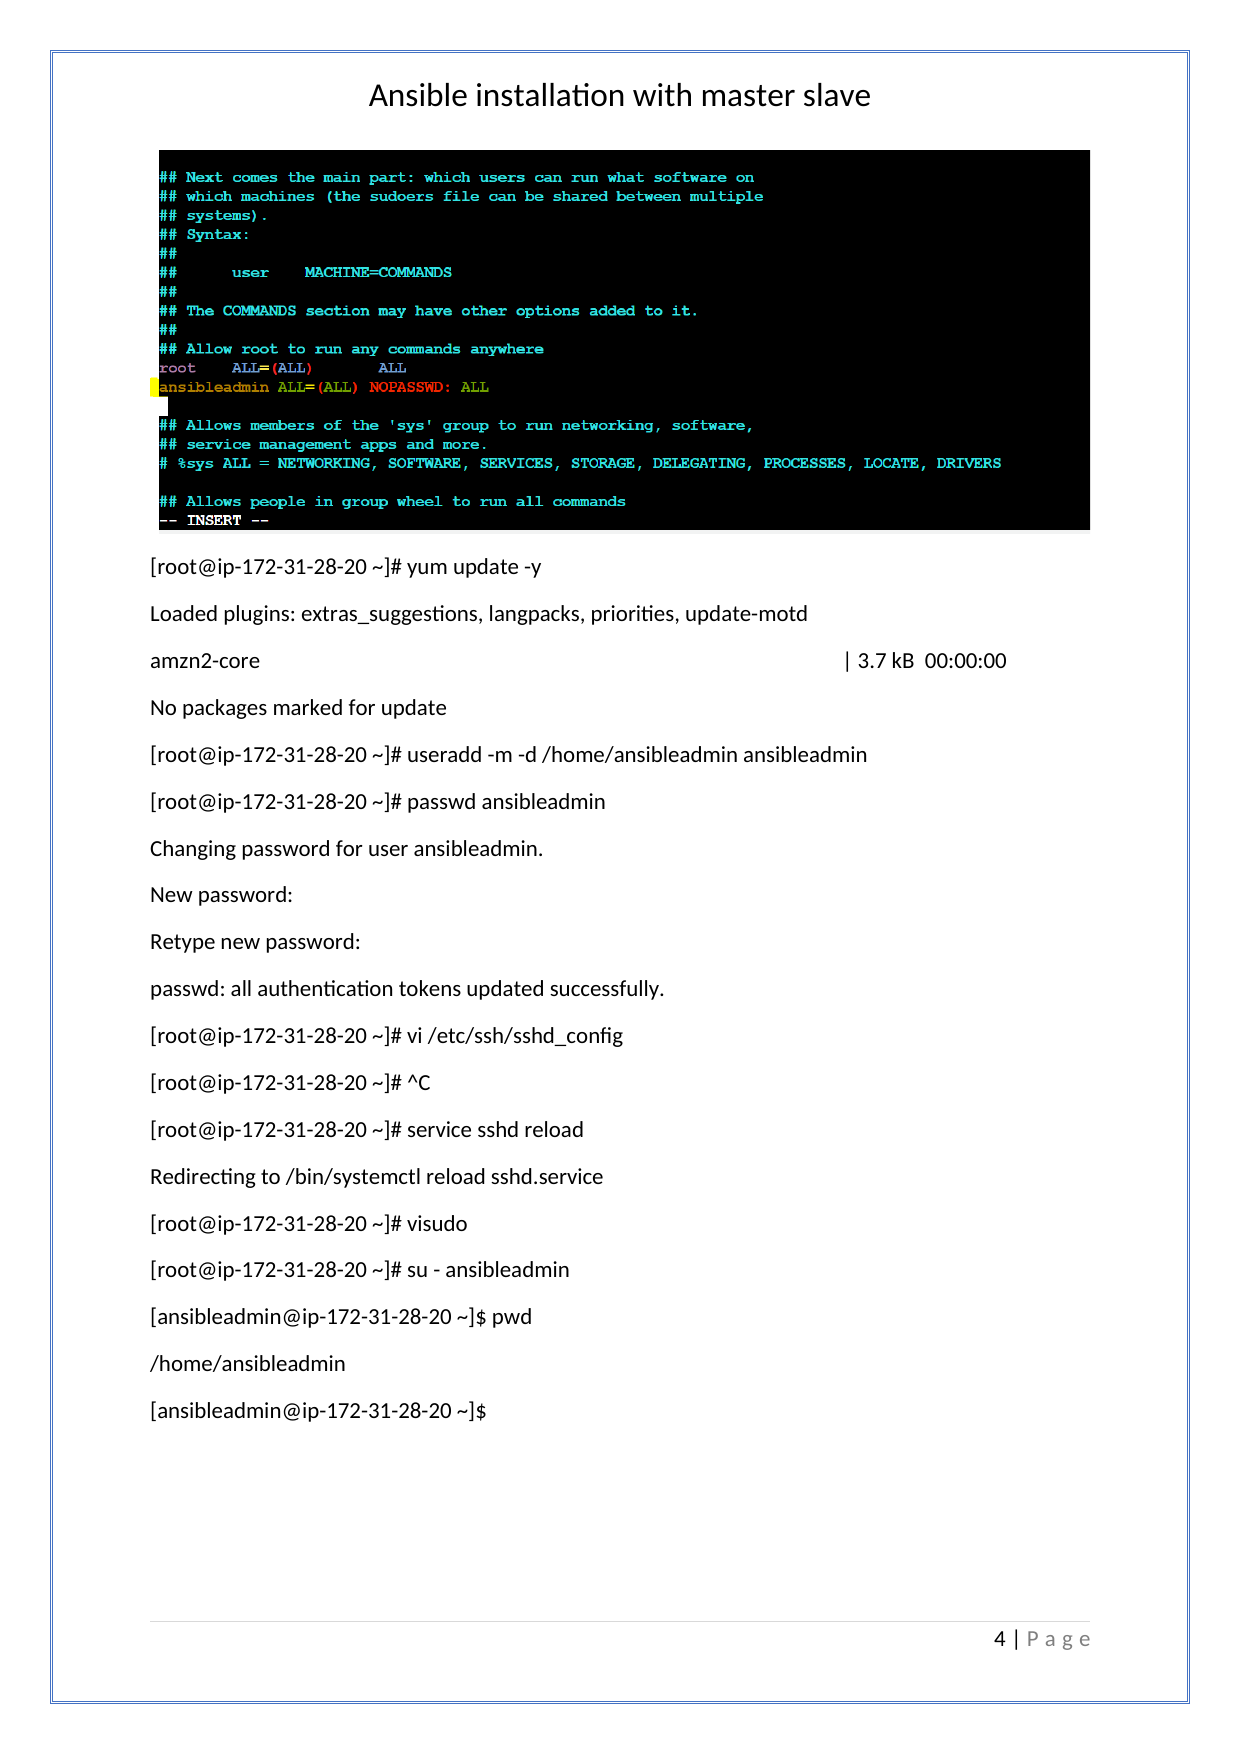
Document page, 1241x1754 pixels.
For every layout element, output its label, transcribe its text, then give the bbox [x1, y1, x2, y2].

text [ansibleadmin@ip-172-31-28-20 ~]$ pwd [150, 1302, 1090, 1330]
text [root@ip-172-31-28-20 ~]# yum update -y [150, 552, 1090, 580]
text [root@ip-172-31-28-20 ~]# ^C [150, 1068, 1090, 1096]
text [root@ip-172-31-28-20 ~]# passwd ansibleadmin [150, 787, 1090, 815]
picture [150, 150, 1091, 534]
text Retype new password: [150, 927, 1090, 955]
text [ansibleadmin@ip-172-31-28-20 ~]$ [150, 1396, 1090, 1424]
text passwd: all authentication tokens updated successfully. [150, 974, 1090, 1002]
text New password: [150, 881, 1090, 908]
text amzn2-core | 3.7 kB 00:00:00 [150, 646, 1090, 674]
text [root@ip-172-31-28-20 ~]# vi /etc/ssh/sshd_config [150, 1021, 1090, 1049]
text [root@ip-172-31-28-20 ~]# su - ansibleadmin [150, 1256, 1090, 1283]
text [root@ip-172-31-28-20 ~]# useradd -m -d /home/ansibleadmin ansibleadmin [150, 740, 1090, 768]
text Redirecting to /bin/systemctl reload sshd.service [150, 1162, 1090, 1190]
text Changing password for user ansibleadmin. [150, 834, 1090, 862]
text [root@ip-172-31-28-20 ~]# service sshd reload [150, 1115, 1090, 1143]
text No packages marked for update [150, 693, 1090, 721]
text /home/ansibleadmin [150, 1349, 1090, 1377]
text Loaded plugins: extras_suggestions, langpacks, priorities, update-motd [150, 599, 1090, 627]
text [root@ip-172-31-28-20 ~]# visudo [150, 1209, 1090, 1237]
